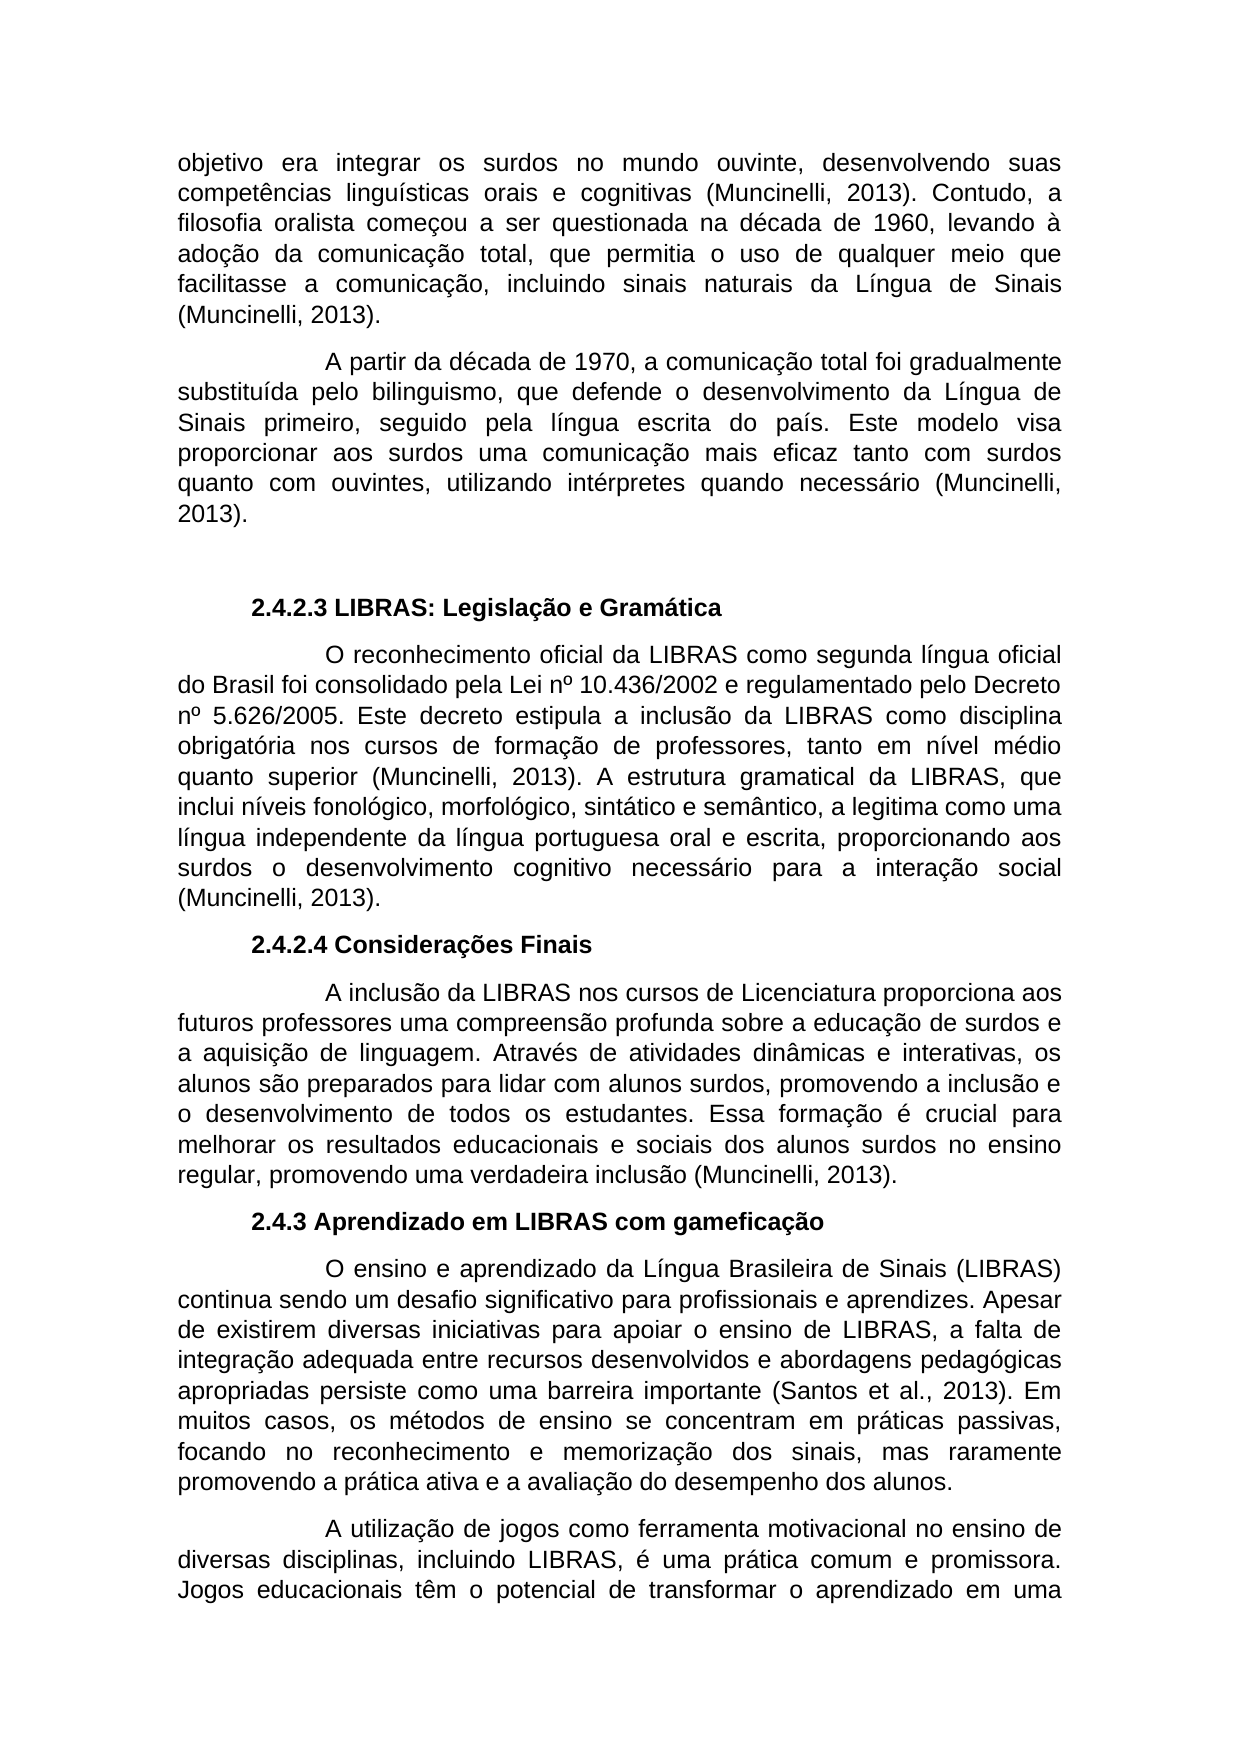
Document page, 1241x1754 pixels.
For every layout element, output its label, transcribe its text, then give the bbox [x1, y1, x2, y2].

text O reconhecimento oficial da LIBRAS como segunda língua oficial do Brasil foi consolidado pela Lei nº 10.436/2002 e regulamentado pelo Decreto nº 5.626/2005. Este decreto estipula a inclusão da LIBRAS como disciplina obrigatória nos cursos de formação de professores, tanto em nível médio quanto superior (Muncinelli, 2013). A estrutura gramatical da LIBRAS, que inclui níveis fonológico, morfológico, sintático e semântico, a legitima como uma língua independente da língua portuguesa oral e escrita, proporcionando aos surdos o desenvolvimento cognitivo necessário para a interação social (Muncinelli, 2013). [177, 640, 1063, 912]
text O ensino e aprendizado da Língua Brasileira de Sinais (LIBRAS) continua sendo um desafio significativo para profissionais e aprendizes. Apesar de existirem diversas iniciativas para apoiar o ensino de LIBRAS, a falta de integração adequada entre recursos desenvolvidos e abordagens pedagógicas apropriadas persiste como uma barreira importante (Santos et al., 2013). Em muitos casos, os métodos de ensino se concentram em práticas passivas, focando no reconhecimento e memorização dos sinais, mas raramente promovendo a prática ativa e a avaliação do desempenho dos alunos. [177, 1254, 1063, 1496]
text 2.4.2.3 LIBRAS: Legislação e Gramática [177, 593, 1063, 622]
text 2.4.2.4 Considerações Finais [177, 931, 1063, 959]
text 2.4.3 Aprendizado em LIBRAS com gameficação [177, 1207, 1063, 1236]
text A inclusão da LIBRAS nos cursos de Licenciatura proporciona aos futuros professores uma compreensão profunda sobre a educação de surdos e a aquisição de linguagem. Através de atividades dinâmicas e interativas, os alunos são preparados para lidar com alunos surdos, promovendo a inclusão e o desenvolvimento de todos os estudantes. Essa formação é crucial para melhorar os resultados educacionais e sociais dos alunos surdos no ensino regular, promovendo uma verdadeira inclusão (Muncinelli, 2013). [177, 978, 1063, 1189]
